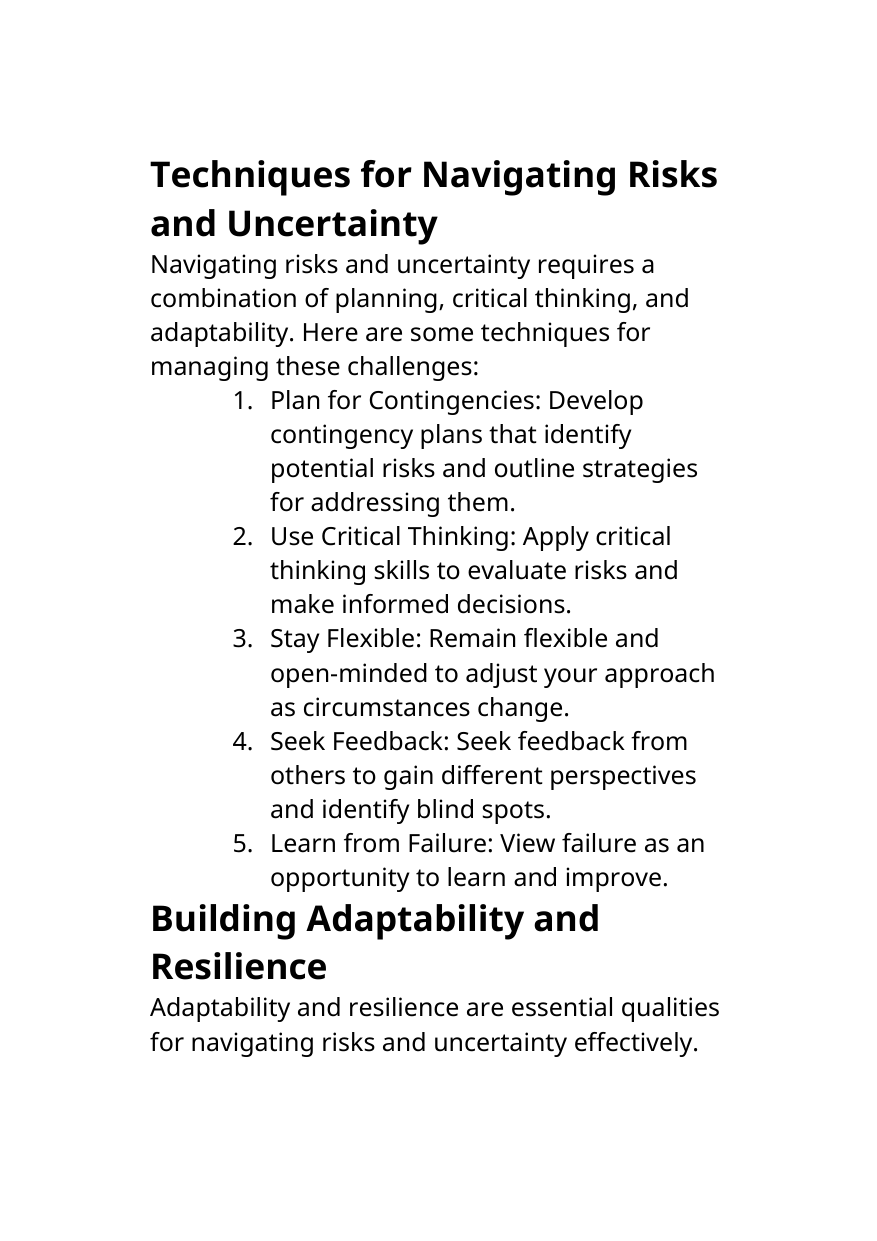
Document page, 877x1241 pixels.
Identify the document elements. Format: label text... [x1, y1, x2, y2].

subtitle Techniques for Navigating Risks and Uncertainty [150, 150, 727, 246]
text Navigating risks and uncertainty requires a combination of planning, critical thinking, and adaptability. Here are some techniques for managing these challenges: [150, 246, 727, 383]
list Stay Flexible: Remain flexible and open-minded to adjust your approach as circumstances change. [232, 621, 727, 723]
list Plan for Contingencies: Develop contingency plans that identify potential risks and outline strategies for addressing them. [232, 383, 727, 519]
list Seek Feedback: Seek feedback from others to gain different perspectives and identify blind spots. [232, 723, 727, 826]
list Learn from Failure: View failure as an opportunity to learn and improve. [232, 826, 727, 894]
subtitle Building Adaptability and Resilience [150, 894, 727, 990]
list Use Critical Thinking: Apply critical thinking skills to evaluate risks and make informed decisions. [232, 519, 727, 621]
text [150, 990, 727, 1058]
